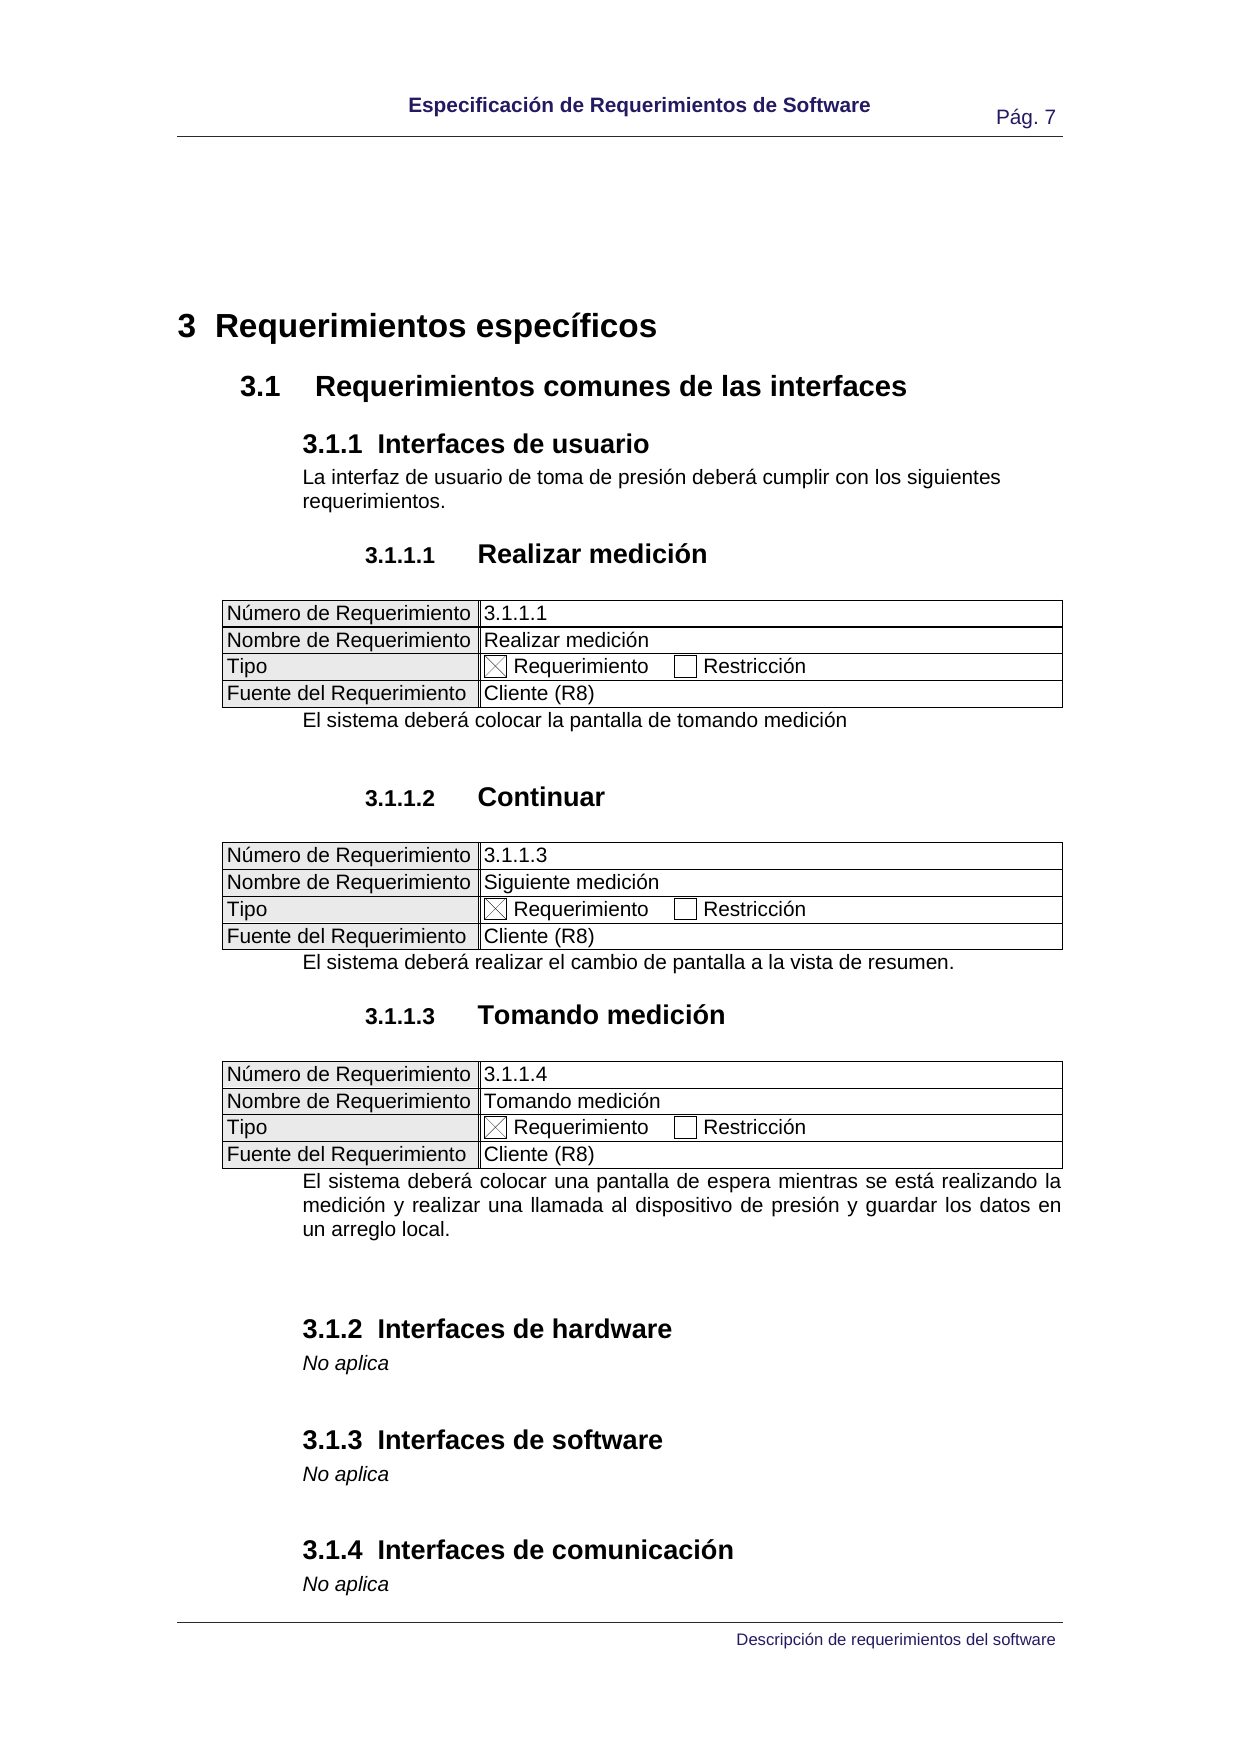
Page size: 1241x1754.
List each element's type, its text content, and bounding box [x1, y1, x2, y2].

table_cell Restricción [666, 1115, 1062, 1141]
table_cell Fuente del Requerimiento [223, 681, 478, 707]
subtitle Realizar medición [365, 538, 1063, 569]
table_cell Cliente (R8) [481, 681, 1062, 707]
table_header Número de Requerimiento [223, 1062, 478, 1087]
text No aplica [302, 1351, 1063, 1375]
table_cell Tipo [223, 1115, 478, 1141]
table_cell Nombre de Requerimiento [223, 1089, 478, 1114]
table_cell Nombre de Requerimiento [223, 628, 478, 653]
table_header 3.1.1.3 [481, 843, 1062, 869]
table_cell Fuente del Requerimiento [223, 1142, 478, 1168]
subtitle Continuar [365, 781, 1063, 812]
table_cell Nombre de Requerimiento [223, 870, 478, 896]
subtitle Interfaces de comunicación [302, 1534, 1063, 1566]
table_header Número de Requerimiento [223, 843, 478, 869]
table_cell Tomando medición [481, 1089, 1062, 1114]
table_cell Siguiente medición [481, 870, 1062, 896]
text El sistema deberá realizar el cambio de pantalla a la vista de resumen. [302, 950, 1063, 974]
table_cell Fuente del Requerimiento [223, 924, 478, 949]
table_cell Restricción [666, 897, 1062, 922]
text No aplica [302, 1461, 1063, 1485]
subtitle Requerimientos específicos [177, 306, 1063, 344]
table_cell Requerimiento [481, 654, 666, 680]
table_cell Requerimiento [481, 1115, 666, 1141]
table_header 3.1.1.4 [481, 1062, 1062, 1087]
subtitle Requerimientos comunes de las interfaces [240, 369, 1063, 403]
subtitle Interfaces de usuario [302, 428, 1063, 459]
subtitle Interfaces de hardware [302, 1313, 1063, 1345]
text No aplica [302, 1572, 1063, 1596]
subtitle Tomando medición [365, 999, 1063, 1030]
table_cell Tipo [223, 897, 478, 922]
table_header 3.1.1.1 [481, 601, 1062, 626]
table_cell Cliente (R8) [481, 924, 1062, 949]
table_cell Requerimiento [481, 897, 666, 922]
subtitle Interfaces de software [302, 1424, 1063, 1455]
table_header Número de Requerimiento [223, 601, 478, 626]
table_cell Tipo [223, 654, 478, 680]
text El sistema deberá colocar una pantalla de espera mientras se está realizando la medición y realizar una llamada al dispositivo de presión y guardar los datos en un arreglo local. [302, 1169, 1063, 1241]
text La interfaz de usuario de toma de presión deberá cumplir con los siguientes requerimientos. [302, 465, 1063, 513]
table_cell Restricción [666, 654, 1062, 680]
table_cell Realizar medición [481, 628, 1062, 653]
table_cell Cliente (R8) [481, 1142, 1062, 1168]
text El sistema deberá colocar la pantalla de tomando medición [302, 708, 1063, 732]
